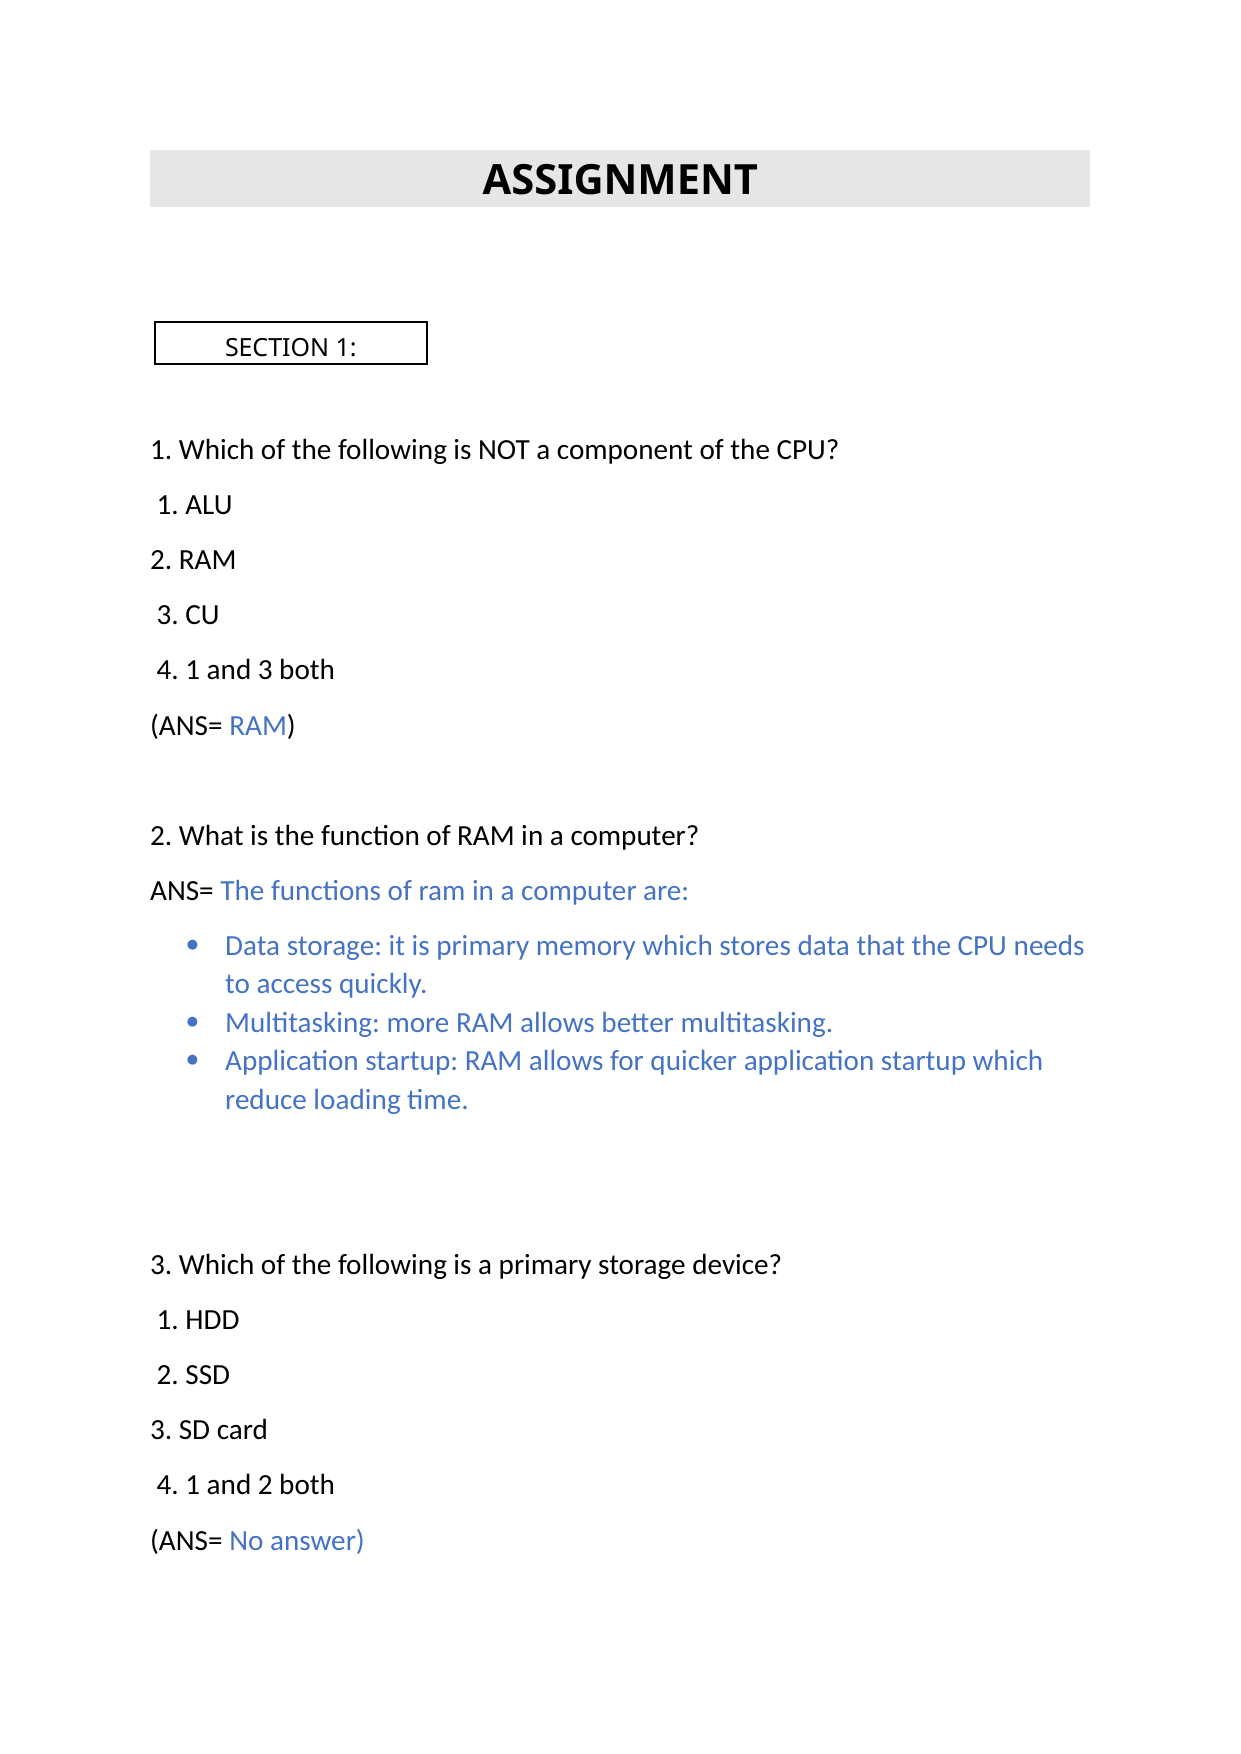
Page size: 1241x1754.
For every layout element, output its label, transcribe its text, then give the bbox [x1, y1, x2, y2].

text 1. ALU [150, 486, 1090, 522]
text 3. CU [150, 596, 1090, 632]
text 1. Which of the following is NOT a component of the CPU? [150, 431, 1090, 467]
text 4. 1 and 2 both [150, 1466, 1090, 1502]
text 2. RAM [150, 541, 1090, 577]
text 1. HDD [150, 1301, 1090, 1337]
text 3. SD card [150, 1411, 1090, 1447]
text (ANS= No answer) [150, 1522, 1090, 1557]
text ANS= The functions of ram in a computer are: [150, 872, 1090, 907]
text ASSIGNMENT [150, 150, 1090, 207]
text (ANS= RAM) [150, 707, 1090, 742]
text 2. What is the function of RAM in a computer? [150, 817, 1090, 852]
list Application startup: RAM allows for quicker application startup which reduce loading time. [187, 1042, 1090, 1116]
text 3. Which of the following is a primary storage device? [150, 1246, 1090, 1282]
text 2. SSD [150, 1356, 1090, 1392]
text 4. 1 and 3 both [150, 651, 1090, 687]
list Data storage: it is primary memory which stores data that the CPU needs to access quickly. [187, 927, 1090, 1001]
list Multitasking: more RAM allows better multitasking. [187, 1004, 1090, 1039]
